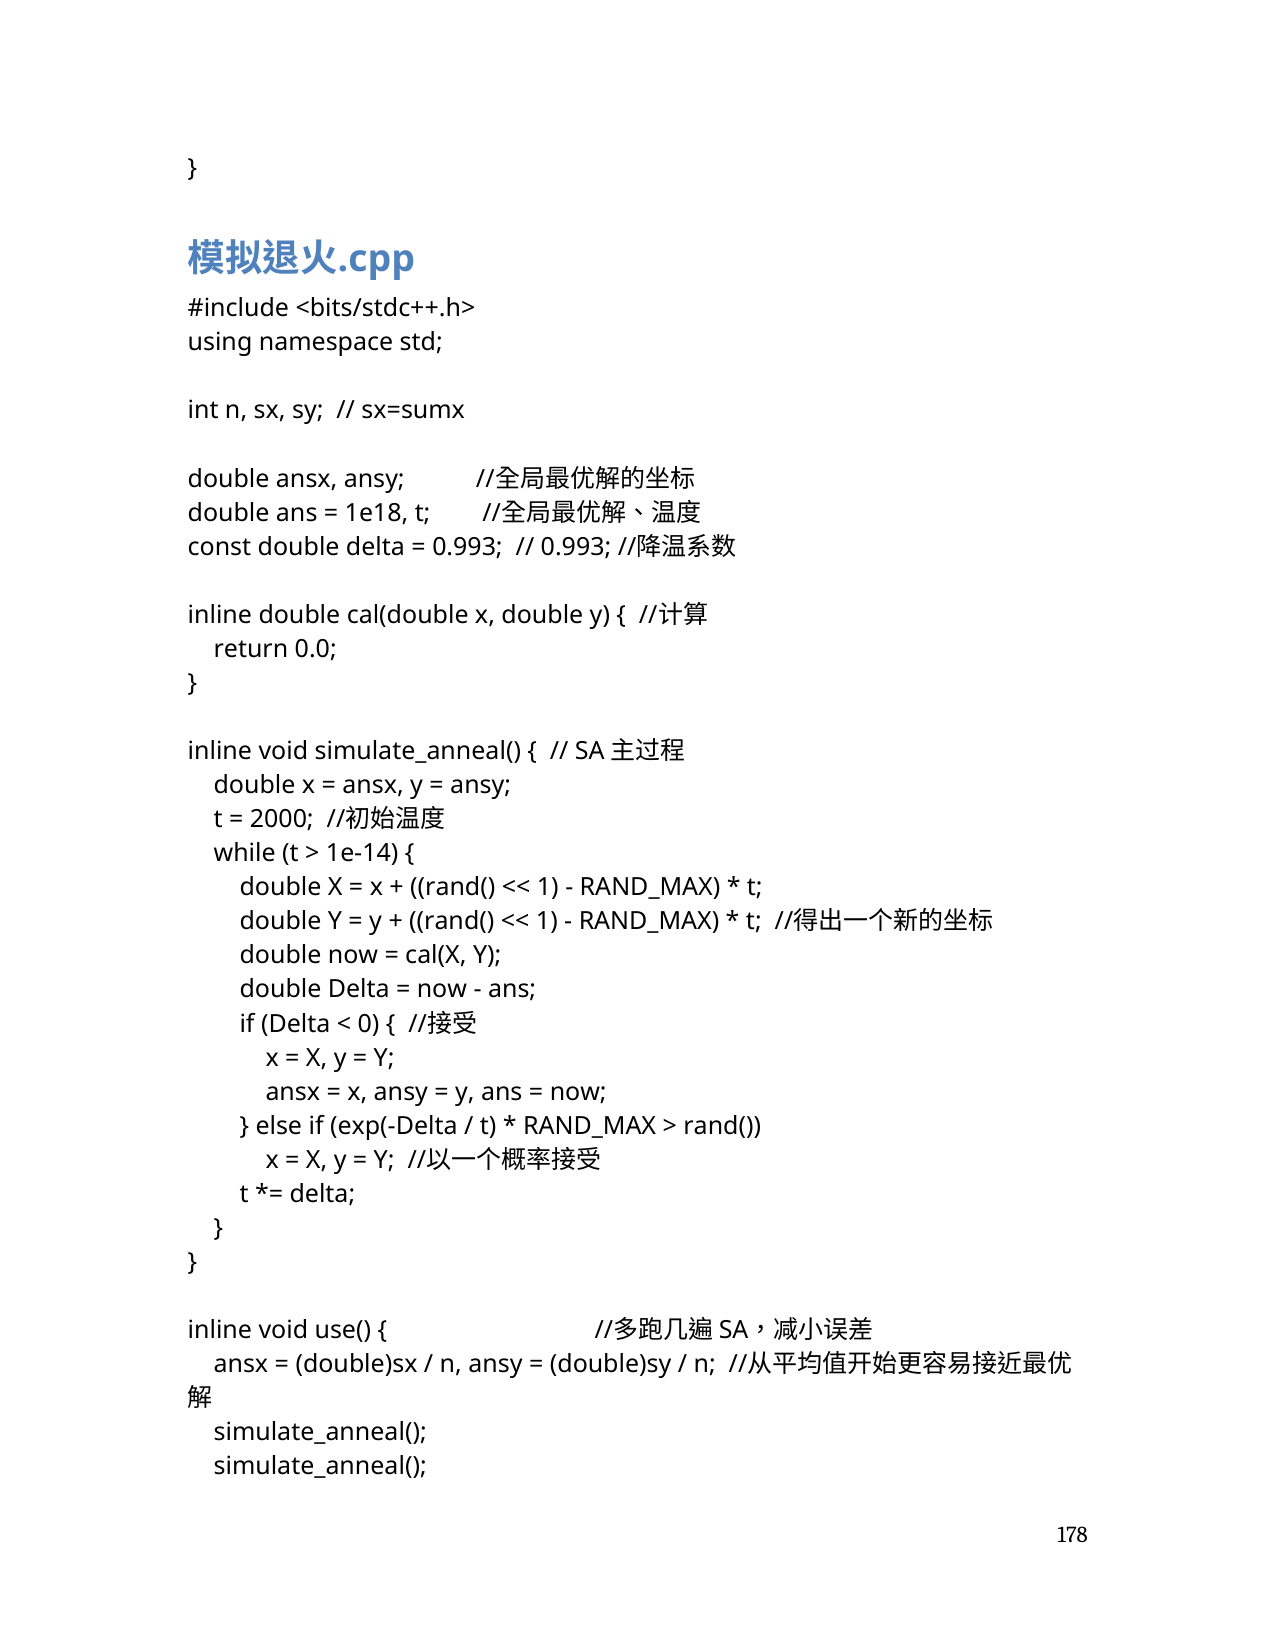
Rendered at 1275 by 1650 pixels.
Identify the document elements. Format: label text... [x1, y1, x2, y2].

subtitle 模拟退火.cpp [187, 231, 1087, 282]
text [187, 290, 1087, 1482]
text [187, 150, 1087, 210]
